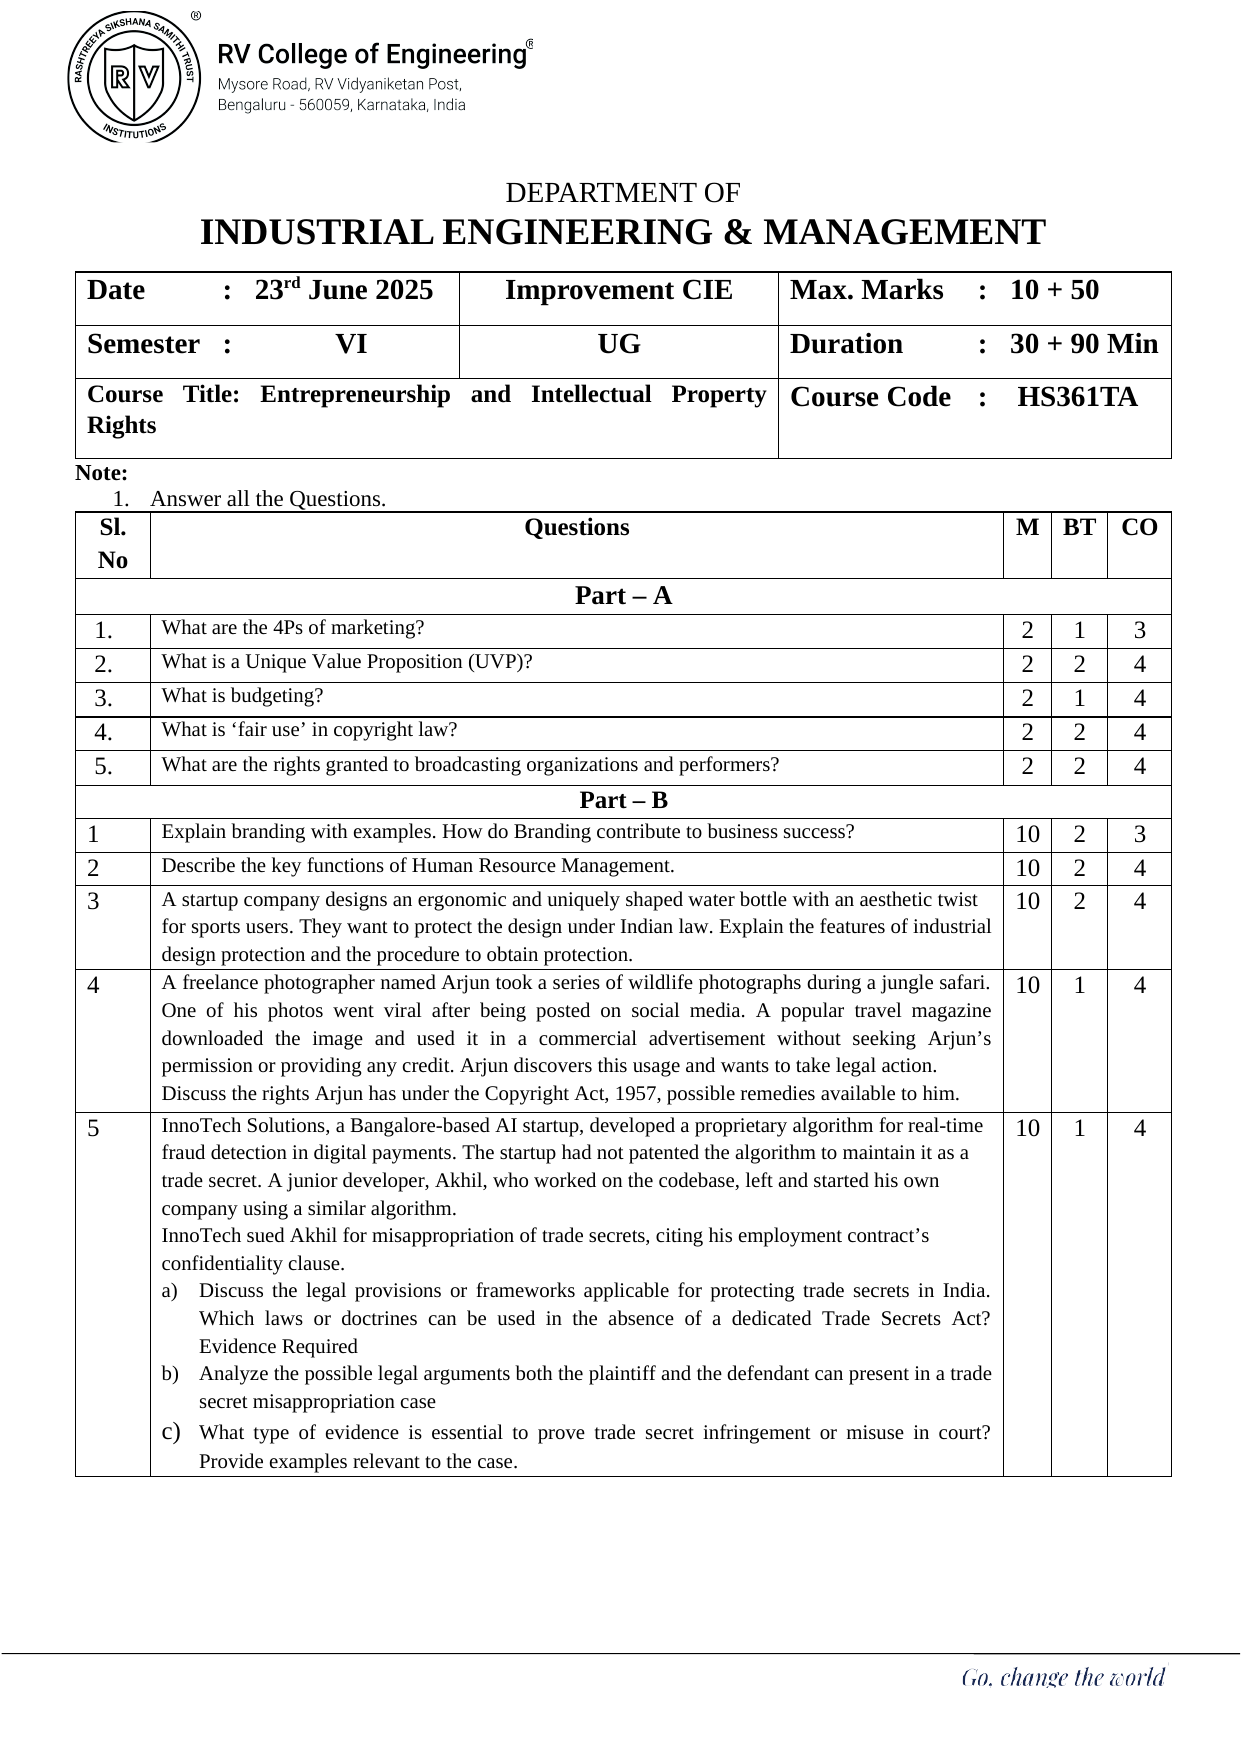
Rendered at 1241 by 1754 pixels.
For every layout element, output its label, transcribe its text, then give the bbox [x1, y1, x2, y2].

table_cell Part – A [76, 579, 1171, 614]
picture [67, 11, 533, 143]
table_cell UG [460, 326, 778, 378]
table_cell 4 [1108, 886, 1171, 969]
table_header CO [1108, 513, 1171, 578]
table_cell Part – B [76, 786, 1171, 818]
table_cell 2 [1004, 649, 1051, 682]
text Note: [75, 459, 1171, 485]
table_cell 4 [1108, 683, 1171, 716]
table_header 23rd June 2025 [243, 273, 459, 325]
table_cell 10 [1004, 1113, 1051, 1476]
table_cell 1 [1052, 683, 1107, 716]
table_cell [76, 683, 150, 716]
table_header BT [1052, 513, 1107, 578]
table_cell 2 [1052, 886, 1107, 969]
table_cell 2 [1052, 853, 1107, 885]
table_header Questions [151, 513, 1003, 578]
table_cell 3 [1108, 819, 1171, 852]
table_cell Course Title: Entrepreneurship and Intellectual Property Rights [76, 379, 778, 458]
table_cell 3 [1108, 615, 1171, 648]
table_cell 1 [1052, 970, 1107, 1112]
table_cell [76, 718, 150, 750]
table_cell 4 [1108, 970, 1171, 1112]
table_cell 2 [1052, 819, 1107, 852]
table_cell 1 [1052, 615, 1107, 648]
table_cell VI [243, 326, 459, 378]
table_cell 1 [1052, 1113, 1107, 1476]
table_cell A freelance photographer named Arjun took a series of wildlife photographs during a jungle safari. One of his photos went viral after being posted on social media. A popular travel magazine downloaded the image and used it in a commercial advertisement without seeking Arjun’s permission or providing any credit. Arjun discovers this usage and wants to take legal action. Discuss the rights Arjun has under the Copyright Act, 1957, possible remedies available to him. [151, 970, 1003, 1112]
table_cell 10 [1004, 853, 1051, 885]
table_cell InnoTech Solutions, a Bangalore-based AI startup, developed a proprietary algorithm for real-time fraud detection in digital payments. The startup had not patented the algorithm to maintain it as a trade secret. A junior developer, Akhil, who worked on the codebase, left and started his own company using a similar algorithm. InnoTech sued Akhil for misappropriation of trade secrets, citing his employment contract’s confidentiality clause. Discuss the legal provisions or frameworks applicable for protecting trade secrets in India. Which laws or doctrines can be used in the absence of a dedicated Trade Secrets Act? Evidence Required Analyze the possible legal arguments both the plaintiff and the defendant can present in a trade secret misappropriation case What type of evidence is essential to prove trade secret infringement or misuse in court? Provide examples relevant to the case. [151, 1113, 1003, 1476]
table_cell 4 [1108, 718, 1171, 750]
table_cell 4 [1108, 1113, 1171, 1476]
table_cell : [966, 379, 999, 458]
table_cell Explain branding with examples. How do Branding contribute to business success? [151, 819, 1003, 852]
table_header Date [76, 273, 211, 325]
table_header Improvement CIE [460, 273, 778, 325]
table_cell 4 [1108, 649, 1171, 682]
picture [962, 1661, 1169, 1687]
list Answer all the Questions. [112, 485, 1171, 511]
table_cell What are the rights granted to broadcasting organizations and performers? [151, 751, 1003, 784]
table_cell 10 [1004, 886, 1051, 969]
text DEPARTMENT OF [75, 176, 1171, 209]
table_header : [966, 273, 999, 325]
table_cell 2 [1004, 615, 1051, 648]
table_cell Duration [779, 326, 966, 378]
table_cell 4 [1108, 853, 1171, 885]
table_cell 10 [1004, 970, 1051, 1112]
table_cell 2 [76, 853, 150, 885]
table_cell [76, 649, 150, 682]
table_cell What is ‘fair use’ in copyright law? [151, 718, 1003, 750]
table_cell 1 [76, 819, 150, 852]
table_cell 5 [76, 1113, 150, 1476]
table_cell Describe the key functions of Human Resource Management. [151, 853, 1003, 885]
table_cell 10 [1004, 819, 1051, 852]
table_cell 2 [1052, 649, 1107, 682]
table_header 10 + 50 [999, 273, 1171, 325]
table_cell What are the 4Ps of marketing? [151, 615, 1003, 648]
table_cell 3 [76, 886, 150, 969]
table_cell 4 [1108, 751, 1171, 784]
table_header Sl. No [76, 513, 150, 578]
table_cell : [966, 326, 999, 378]
table_cell HS361TA [999, 379, 1171, 458]
table_cell What is a Unique Value Proposition (UVP)? [151, 649, 1003, 682]
table_header M [1004, 513, 1051, 578]
table_cell 30 + 90 Min [999, 326, 1171, 378]
table_header : [211, 273, 243, 325]
table_cell 2 [1052, 718, 1107, 750]
table_cell [76, 751, 150, 784]
table_cell [76, 615, 150, 648]
table_cell Semester [76, 326, 211, 378]
table_cell A startup company designs an ergonomic and uniquely shaped water bottle with an aesthetic twist for sports users. They want to protect the design under Indian law. Explain the features of industrial design protection and the procedure to obtain protection. [151, 886, 1003, 969]
table_cell 2 [1052, 751, 1107, 784]
table_cell 2 [1004, 718, 1051, 750]
text INDUSTRIAL ENGINEERING & MANAGEMENT [75, 209, 1171, 252]
table_header Max. Marks [779, 273, 966, 325]
table_cell What is budgeting? [151, 683, 1003, 716]
table_cell 4 [76, 970, 150, 1112]
table_cell Course Code [779, 379, 966, 458]
table_cell 2 [1004, 751, 1051, 784]
table_cell 2 [1004, 683, 1051, 716]
table_cell : [211, 326, 243, 378]
